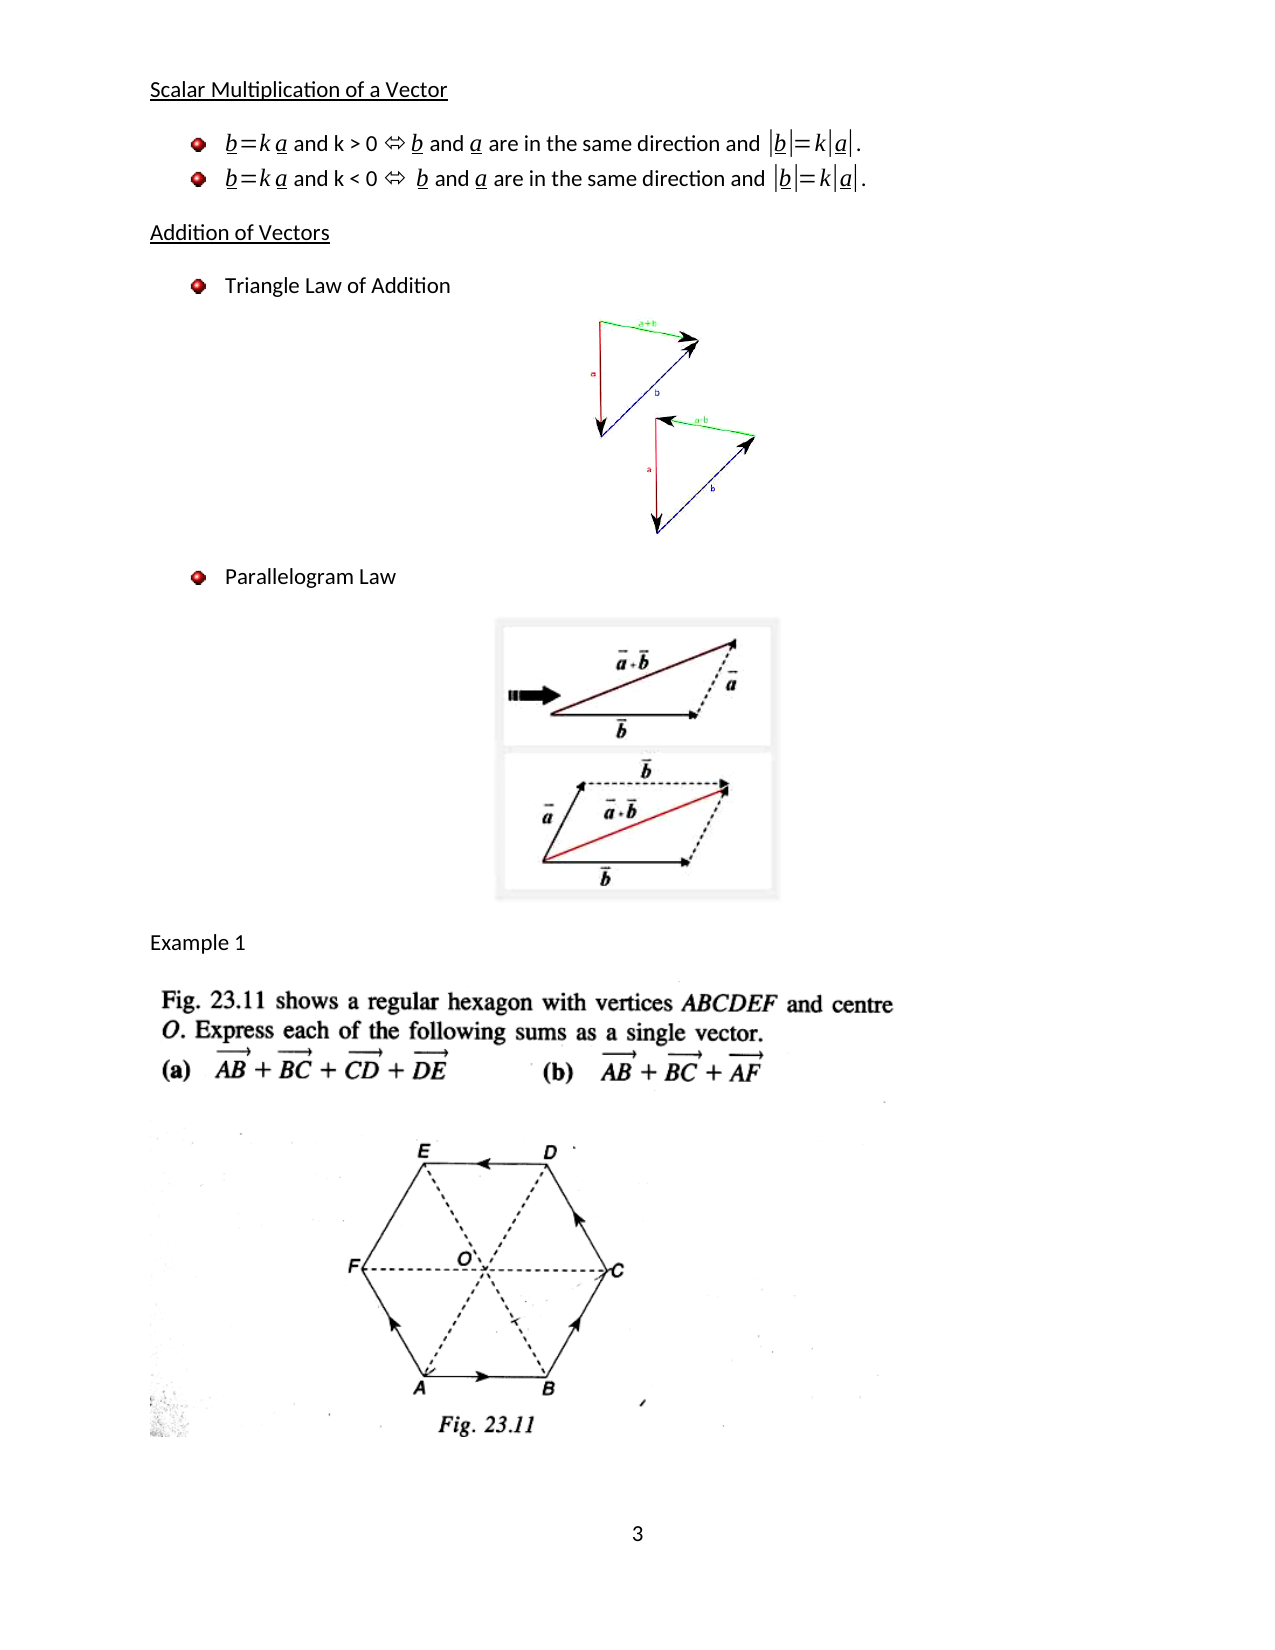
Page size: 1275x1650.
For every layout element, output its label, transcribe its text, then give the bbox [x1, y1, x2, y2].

text Addition of Vectors [150, 218, 1125, 246]
list Parallelogram Law [187, 562, 1125, 590]
picture [188, 568, 206, 585]
picture [188, 276, 206, 294]
picture [188, 135, 206, 152]
list and k > 0 and are in the same direction and . [187, 128, 1125, 158]
text Example 1 [150, 928, 1125, 956]
list Triangle Law of Addition [187, 271, 1125, 299]
text Scalar Multiplication of a Vector [150, 75, 1125, 103]
picture [188, 169, 206, 187]
list and k < 0 and are in the same direction and . [187, 163, 1125, 193]
